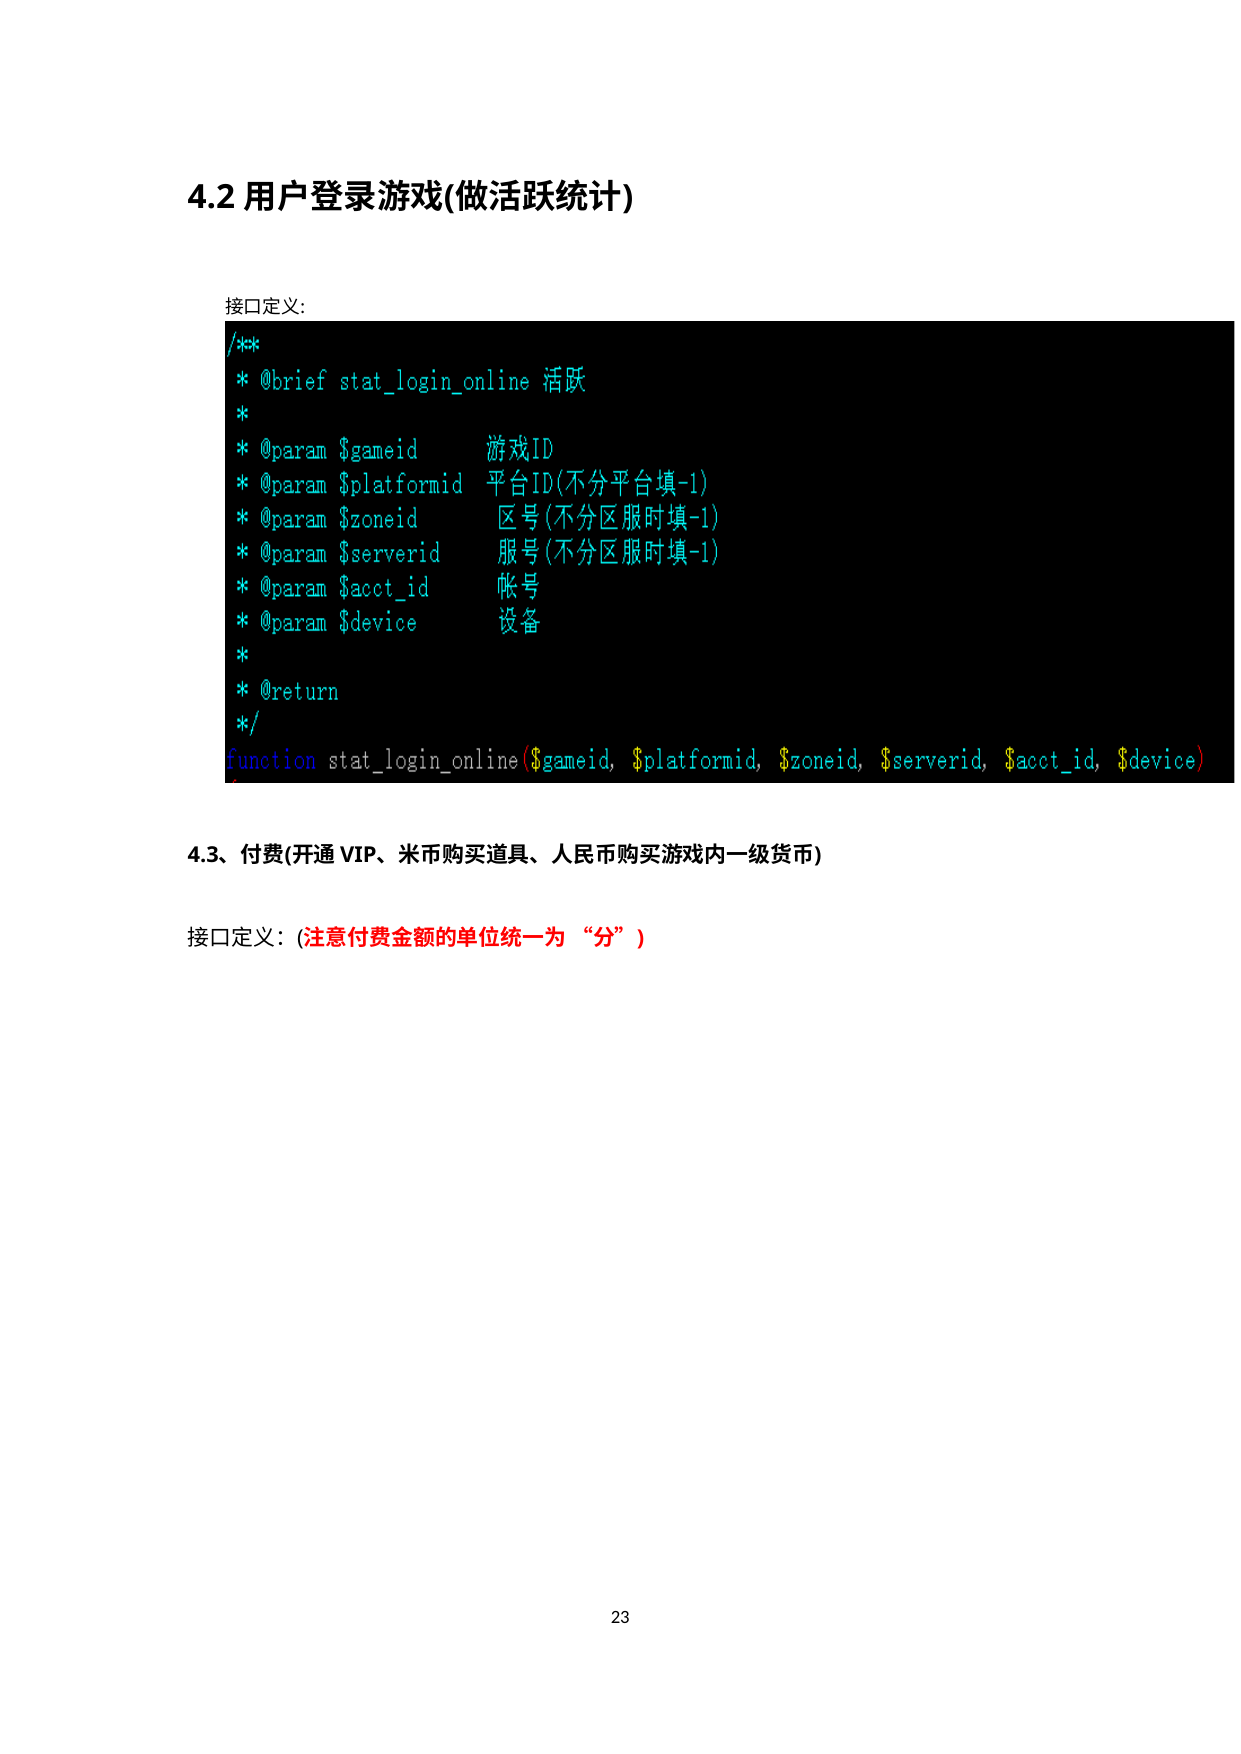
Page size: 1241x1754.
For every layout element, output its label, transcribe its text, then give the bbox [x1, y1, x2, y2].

list 接口定义: [187, 289, 1053, 322]
subtitle 4.3、付费(开通VIP、米币购买道具、人民币购买游戏内一级货币) [187, 836, 1053, 869]
subtitle 4.2 用户登录游戏(做活跃统计) [187, 162, 1053, 227]
text 接口定义：(注意付费金额的单位统一为 “分”) [187, 919, 1053, 952]
picture [225, 321, 1235, 783]
